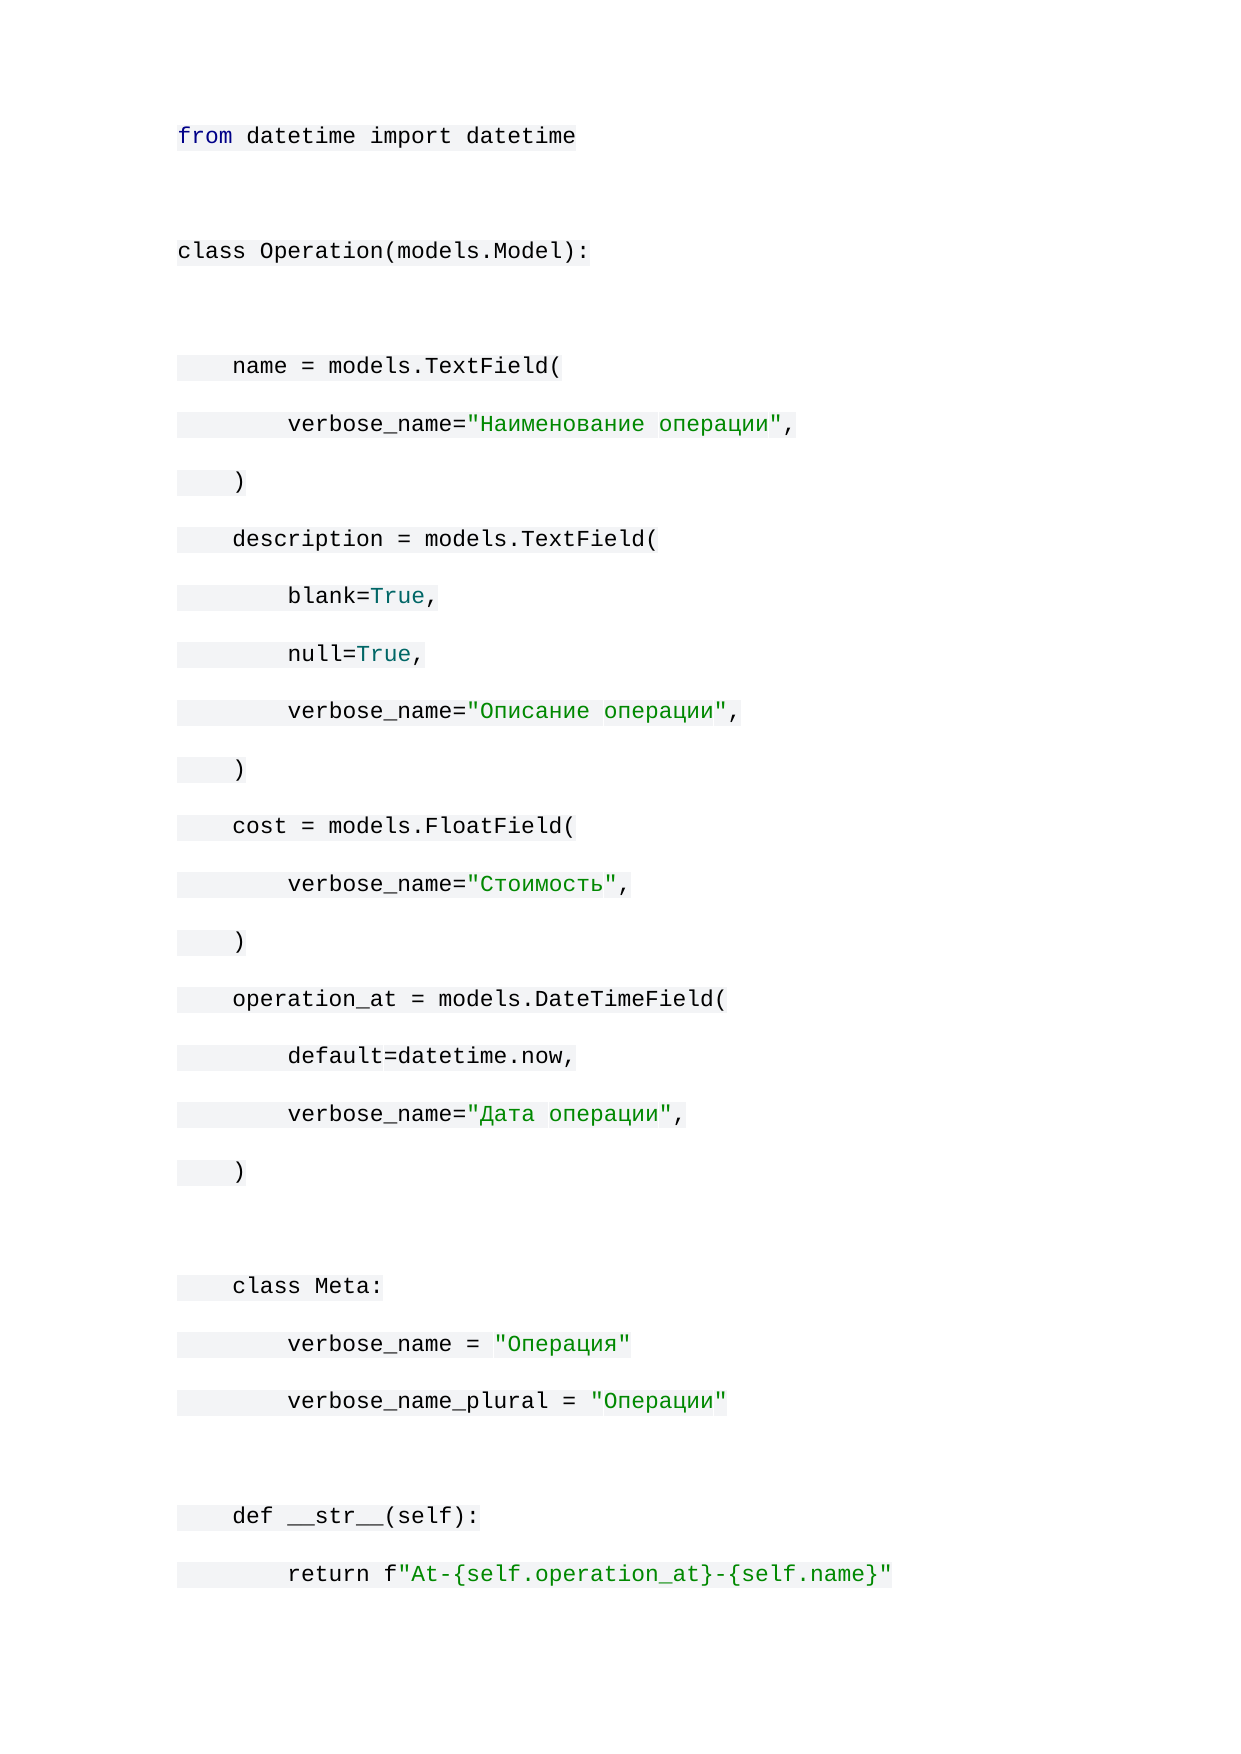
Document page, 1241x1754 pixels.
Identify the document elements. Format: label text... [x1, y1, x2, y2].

text cost = models.FloatField( [177, 808, 1152, 841]
text verbose_name="Наименование операции", [177, 406, 1152, 438]
text verbose_name="Дата операции", [177, 1096, 1152, 1128]
text ) [177, 1153, 1152, 1186]
text class Meta: [177, 1268, 1152, 1301]
text return f"At-{self.operation_at}-{self.name}" [177, 1556, 1152, 1588]
text class Operation(models.Model): [177, 233, 1152, 266]
text verbose_name="Стоимость", [177, 866, 1152, 898]
text ) [177, 923, 1152, 956]
text ) [177, 463, 1152, 496]
text operation_at = models.DateTimeField( [177, 981, 1152, 1013]
text description = models.TextField( [177, 521, 1152, 553]
text from datetime import datetime [177, 118, 1152, 151]
text name = models.TextField( [177, 348, 1152, 381]
text def __str__(self): [177, 1498, 1152, 1531]
text null=True, [177, 636, 1152, 668]
text verbose_name="Описание операции", [177, 693, 1152, 726]
text verbose_name = "Операция" [177, 1326, 1152, 1358]
text ) [177, 751, 1152, 783]
text default=datetime.now, [177, 1038, 1152, 1071]
text blank=True, [177, 578, 1152, 611]
text verbose_name_plural = "Операции" [177, 1383, 1152, 1416]
